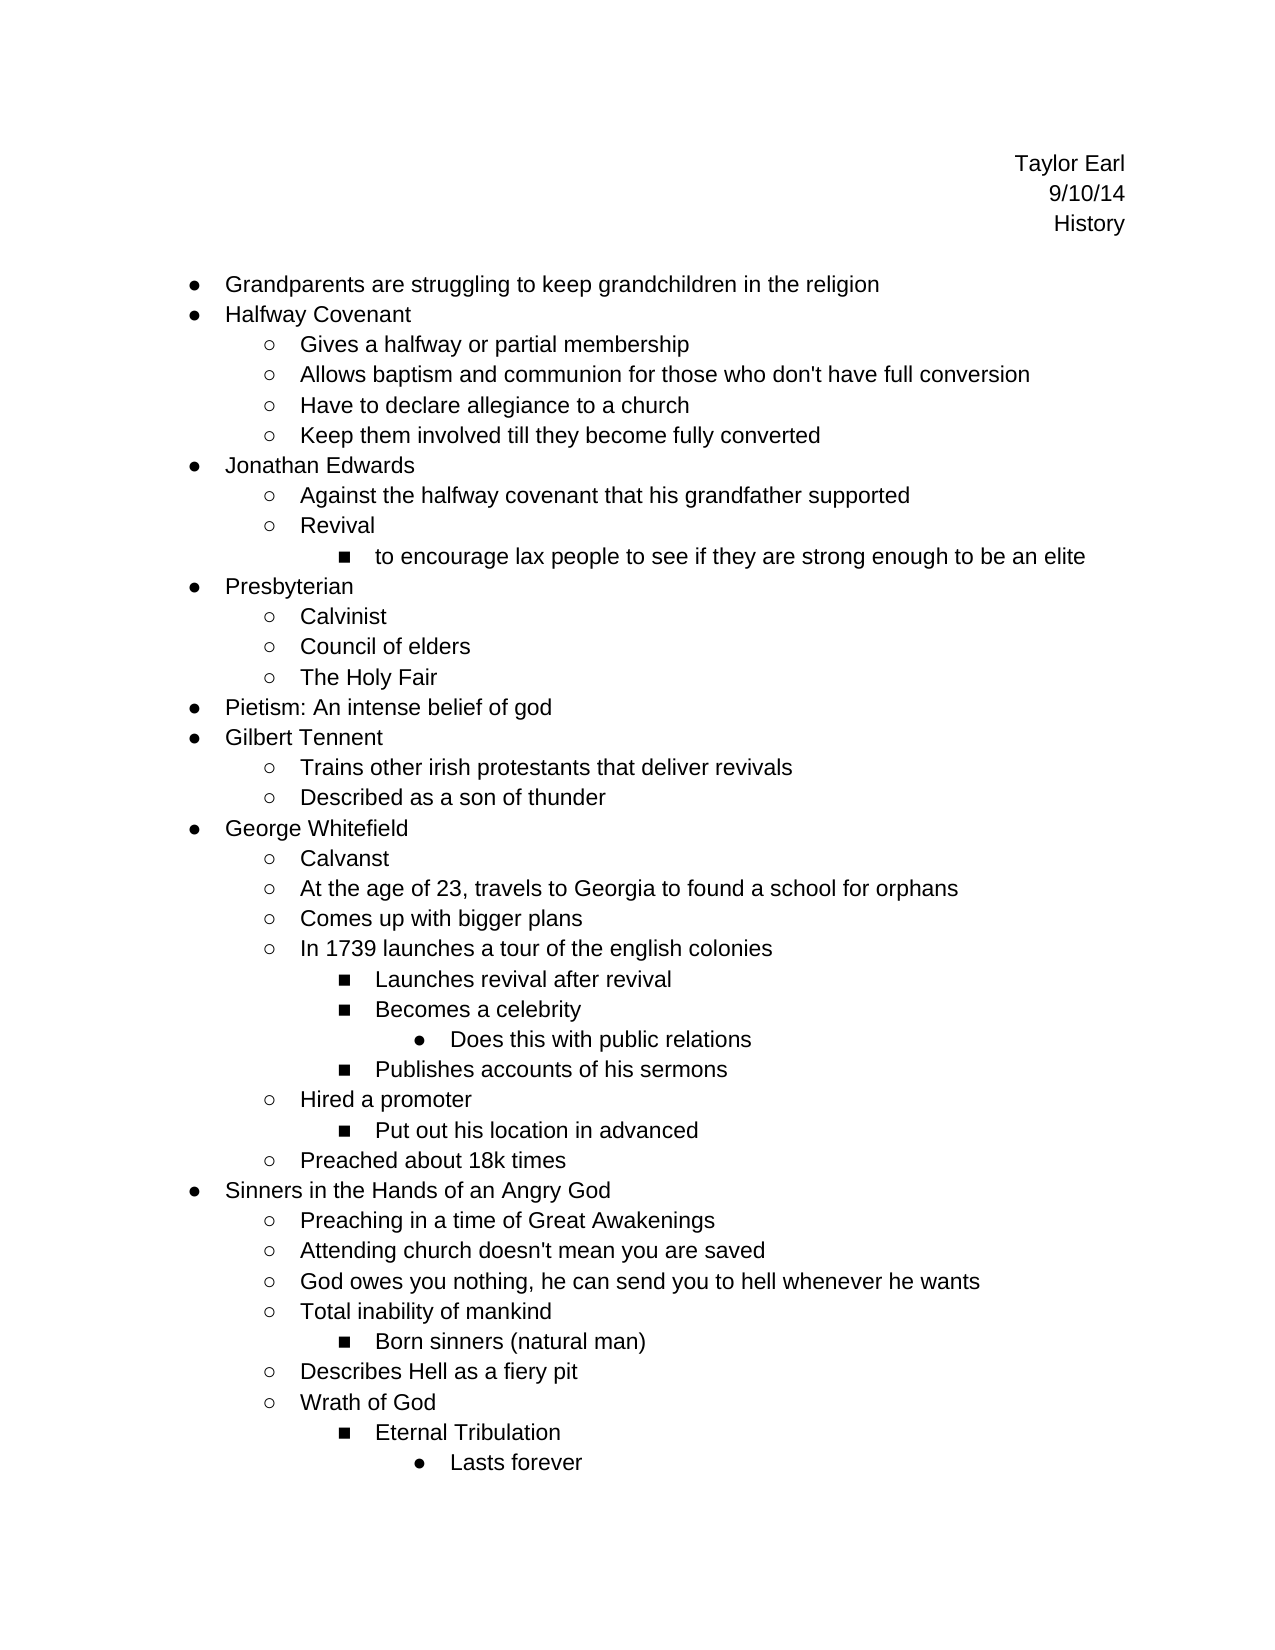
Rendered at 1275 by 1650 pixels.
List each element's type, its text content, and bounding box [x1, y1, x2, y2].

text 9/10/14 [150, 180, 1125, 207]
list Grandparents are struggling to keep grandchildren in the religion [187, 271, 1125, 297]
list Against the halfway covenant that his grandfather supported [262, 482, 1125, 509]
list Have to declare allegiance to a church [262, 392, 1125, 418]
list Allows baptism and communion for those who don't have full conversion [262, 361, 1125, 388]
list Comes up with bigger plans [262, 905, 1125, 932]
list Eternal Tribulation [337, 1419, 1125, 1445]
list Keep them involved till they become fully converted [262, 422, 1125, 448]
list Total inability of mankind [262, 1298, 1125, 1324]
list Gives a halfway or partial membership [262, 331, 1125, 358]
list Halfway Covenant [187, 301, 1125, 327]
text Taylor Earl [150, 150, 1125, 176]
list Launches revival after revival [337, 966, 1125, 992]
list Preaching in a time of Great Awakenings [262, 1207, 1125, 1234]
list Describes Hell as a fiery pit [262, 1358, 1125, 1385]
list Wrath of God [262, 1388, 1125, 1415]
list Sinners in the Hands of an Angry God [187, 1177, 1125, 1203]
list God owes you nothing, he can send you to hell whenever he wants [262, 1268, 1125, 1294]
list Calvinist [262, 603, 1125, 629]
list In 1739 launches a tour of the english colonies [262, 935, 1125, 962]
list Put out his location in advanced [337, 1117, 1125, 1143]
list Gilbert Tennent [187, 724, 1125, 750]
list Pietism: An intense belief of god [187, 694, 1125, 720]
list Becomes a celebrity [337, 996, 1125, 1022]
list Publishes accounts of his sermons [337, 1056, 1125, 1083]
list to encourage lax people to see if they are strong enough to be an elite [337, 543, 1125, 569]
list Lasts forever [412, 1449, 1125, 1475]
list The Holy Fair [262, 663, 1125, 690]
list George Whitefield [187, 814, 1125, 841]
list Attending church doesn't mean you are saved [262, 1237, 1125, 1264]
list Trains other irish protestants that deliver revivals [262, 754, 1125, 781]
list Preached about 18k times [262, 1147, 1125, 1173]
list Does this with public relations [412, 1026, 1125, 1052]
list Described as a son of thunder [262, 784, 1125, 811]
list At the age of 23, travels to Georgia to found a school for orphans [262, 875, 1125, 901]
list Presbyterian [187, 573, 1125, 599]
list Revival [262, 512, 1125, 539]
list Born sinners (natural man) [337, 1328, 1125, 1354]
list Calvanst [262, 845, 1125, 871]
list Council of elders [262, 633, 1125, 660]
list Jonathan Edwards [187, 452, 1125, 478]
list Hired a promoter [262, 1086, 1125, 1113]
text History [150, 210, 1125, 237]
